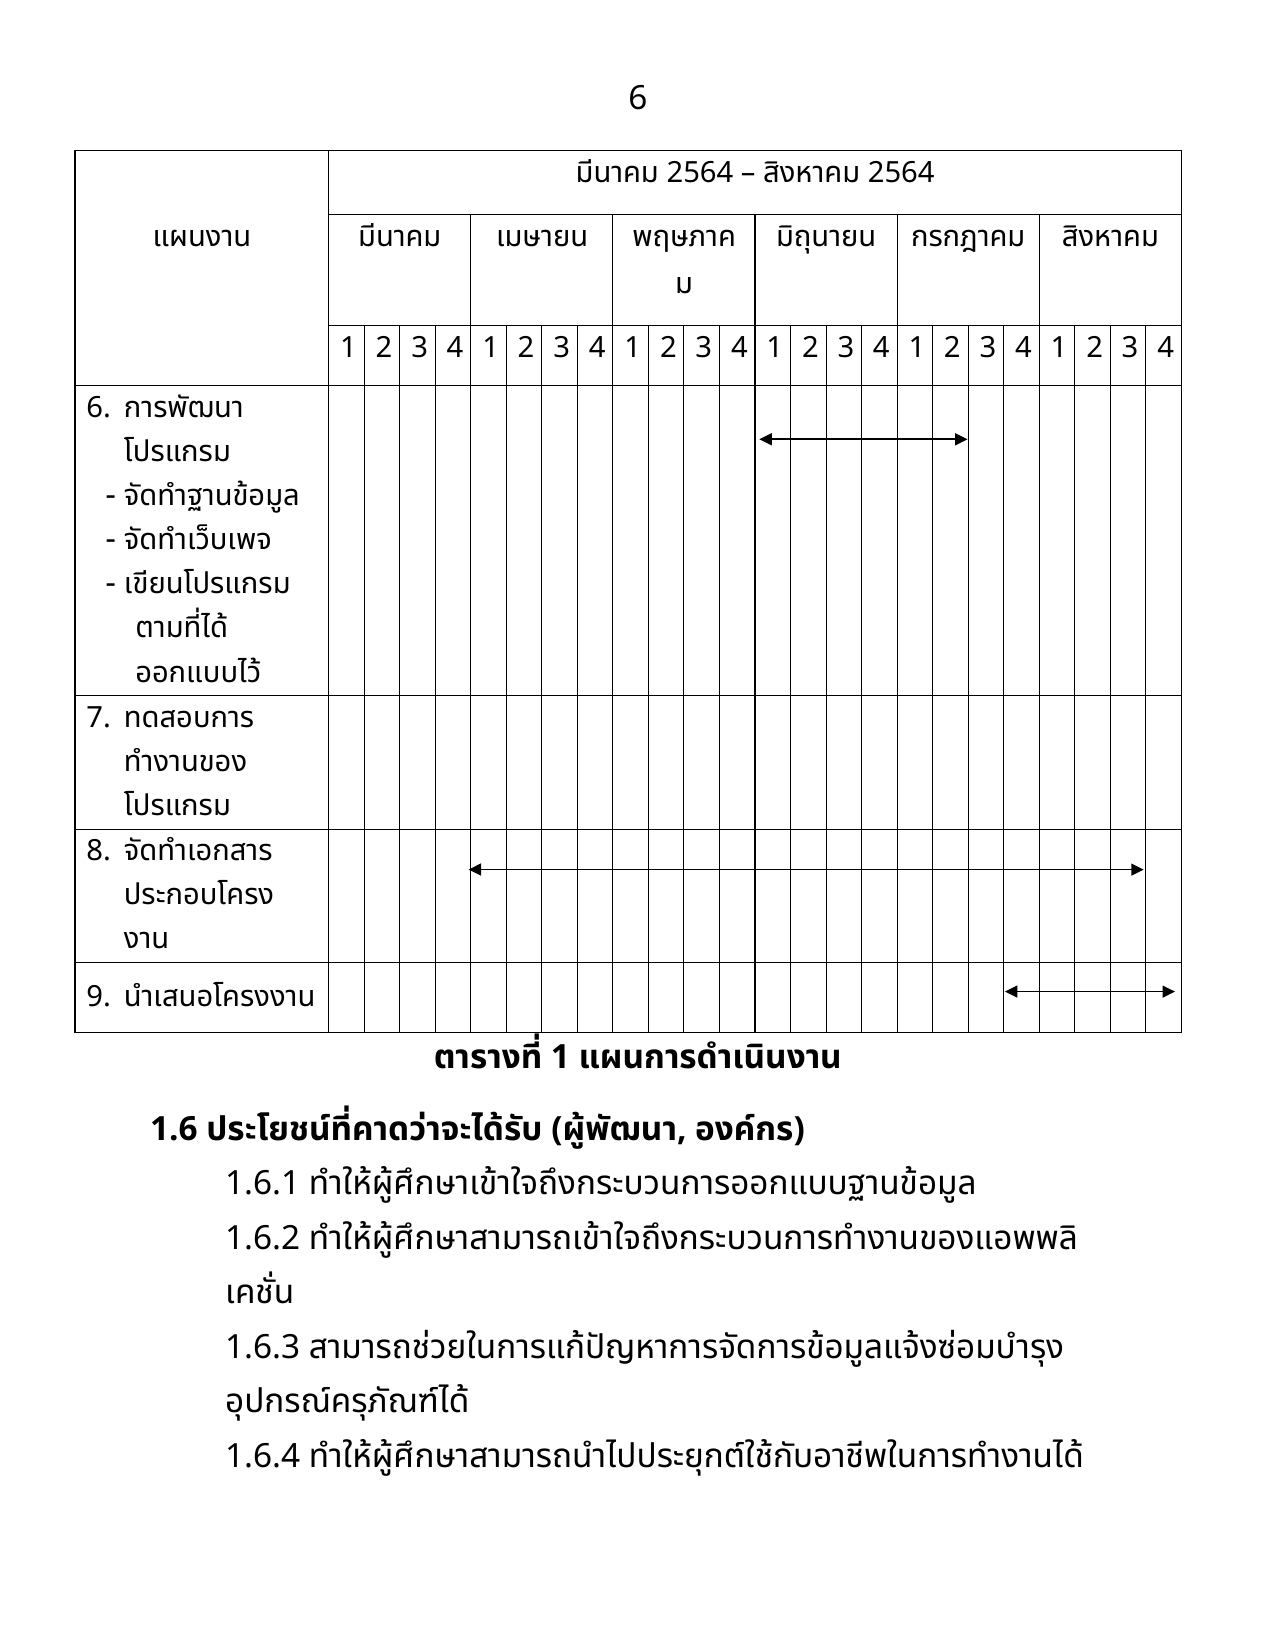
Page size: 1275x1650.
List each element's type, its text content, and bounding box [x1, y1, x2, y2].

table_cell [933, 870, 968, 962]
table_cell [578, 830, 612, 869]
table_cell [471, 963, 506, 1032]
table_cell [649, 870, 683, 962]
table_cell [542, 963, 577, 1032]
table_cell [862, 830, 897, 869]
table_cell [1040, 870, 1074, 962]
table_cell [578, 696, 612, 828]
table_cell มิถุนายน [756, 215, 897, 325]
table_cell [613, 696, 648, 828]
table_cell [1004, 830, 1039, 869]
table_cell [613, 830, 648, 869]
table_cell [684, 386, 719, 695]
table_cell [827, 440, 861, 695]
table_cell 1 [329, 326, 364, 385]
table_cell [1075, 386, 1110, 695]
table_cell [756, 830, 790, 869]
table_cell [1111, 963, 1145, 991]
table_cell [684, 870, 719, 962]
table_cell [613, 386, 648, 695]
table_cell [898, 696, 932, 828]
table_cell [791, 696, 826, 828]
table_cell 3 [684, 326, 719, 385]
text 1.6.3 สามารถช่วยในการแก้ปัญหาการจัดการข้อมูลแจ้งซ่อมบำรุงอุปกรณ์ครุภัณฑ์ได้ [225, 1323, 1125, 1428]
table_cell [613, 870, 648, 962]
table_cell [542, 830, 577, 869]
table_cell [684, 696, 719, 828]
table_cell [827, 870, 861, 962]
table_cell [720, 830, 754, 869]
table_cell [720, 963, 754, 1032]
table_cell กรกฎาคม [898, 215, 1039, 325]
table_cell 2 [507, 326, 541, 385]
table_cell 2 [791, 326, 826, 385]
table_header [76, 151, 328, 214]
table_cell [862, 963, 897, 1032]
table_cell [507, 386, 541, 695]
table_cell [471, 870, 506, 962]
table_cell [1075, 696, 1110, 828]
table_cell [365, 963, 399, 1032]
table_cell [471, 830, 506, 869]
table_cell [862, 870, 897, 962]
table_cell [400, 386, 435, 695]
table_cell [756, 870, 790, 962]
table_cell [542, 870, 577, 962]
table_cell [329, 963, 364, 1032]
text 1.6.2 ทำให้ผู้ศึกษาสามารถเข้าใจถึงกระบวนการทำงานของแอพพลิเคชั่น [225, 1214, 1125, 1319]
text 1.6.4 ทำให้ผู้ศึกษาสามารถนำไปประยุกต์ใช้กับอาชีพในการทำงานได้ [225, 1432, 1125, 1482]
table_cell [365, 830, 399, 962]
table_cell [1075, 992, 1110, 1032]
table_cell [898, 870, 932, 962]
table_cell 2 [365, 326, 399, 385]
table_cell [756, 386, 790, 695]
table_cell [507, 963, 541, 1032]
table_cell [898, 386, 932, 438]
table_cell [329, 386, 364, 695]
table_cell 3 [969, 326, 1003, 385]
table_cell 3 [400, 326, 435, 385]
table_cell 1 [1040, 326, 1074, 385]
table_cell [684, 963, 719, 1032]
table_cell 4 [436, 326, 470, 385]
table_cell [827, 830, 861, 869]
table_cell [1075, 963, 1110, 991]
table_cell [471, 696, 506, 828]
table_cell [649, 963, 683, 1032]
table_cell [1111, 992, 1145, 1032]
table_cell 1 [756, 326, 790, 385]
table_cell [649, 696, 683, 828]
table_cell 2 [933, 326, 968, 385]
table_cell [827, 696, 861, 828]
table_cell [756, 963, 790, 1032]
table_cell [1004, 963, 1039, 1032]
table_cell [969, 830, 1003, 869]
table_cell 4 [1146, 326, 1181, 385]
table_cell [969, 963, 1003, 1032]
table_cell [649, 830, 683, 869]
table_cell เมษายน [471, 215, 612, 325]
table_cell [542, 696, 577, 828]
table_cell 1 [898, 326, 932, 385]
table_cell [1111, 386, 1145, 695]
table_cell 4 [1004, 326, 1039, 385]
table_cell 4 [720, 326, 754, 385]
table_cell ทดสอบการทำงานของโปรแกรม [76, 696, 328, 828]
table_cell พฤษภาคม [613, 215, 754, 325]
table_cell [542, 386, 577, 695]
table_cell [791, 440, 826, 695]
table_cell [791, 963, 826, 1032]
table_cell 1 [613, 326, 648, 385]
table_cell [720, 386, 754, 695]
table_cell [436, 963, 470, 1032]
table_cell [329, 830, 364, 962]
table_cell [862, 696, 897, 828]
table_cell จัดทำเอกสารประกอบโครงงาน [76, 830, 328, 962]
table_cell [862, 440, 897, 695]
table_header มีนาคม 2564 – สิงหาคม 2564 [329, 151, 1181, 214]
table_cell [684, 830, 719, 869]
table_cell [436, 830, 470, 962]
table_cell [1146, 386, 1181, 695]
table_cell [933, 963, 968, 1032]
table_cell [1146, 696, 1181, 828]
table_cell [933, 386, 968, 439]
table_cell [933, 440, 968, 695]
table_cell [898, 440, 932, 695]
table_cell [1146, 830, 1181, 962]
table_cell 4 [862, 326, 897, 385]
table_cell [969, 870, 1003, 962]
table_cell นำเสนอโครงงาน [76, 963, 328, 1032]
table_cell 3 [827, 326, 861, 385]
table_cell [1040, 696, 1074, 828]
table_cell [791, 830, 826, 869]
table_cell [1075, 870, 1110, 962]
table_cell [507, 870, 541, 962]
table_cell [969, 696, 1003, 828]
table_cell [827, 963, 861, 1032]
table_cell [1040, 992, 1074, 1032]
text ตารางที่ 1 แผนการดำเนินงาน [150, 1033, 1125, 1084]
table_cell 1 [471, 326, 506, 385]
table_cell การพัฒนาโปรแกรม จัดทำฐานข้อมูล จัดทำเว็บเพจ เขียนโปรแกรมตามที่ได้ออกแบบไว้ [76, 386, 328, 695]
table_cell [969, 386, 1003, 695]
table_cell [756, 696, 790, 828]
table_cell [898, 830, 932, 869]
table_cell [471, 386, 506, 695]
table_cell [507, 830, 541, 869]
table_cell [578, 870, 612, 962]
table_cell สิงหาคม [1040, 215, 1181, 325]
table_cell 4 [578, 326, 612, 385]
table_cell [400, 963, 435, 1032]
table_cell [76, 325, 328, 385]
table_cell [365, 696, 399, 828]
table_cell [862, 386, 897, 438]
table_cell [436, 696, 470, 828]
table_cell [613, 963, 648, 1032]
table_cell [791, 386, 826, 438]
table_cell 2 [1075, 326, 1110, 385]
table_cell [578, 963, 612, 1032]
table_cell [400, 830, 435, 962]
table_cell [365, 386, 399, 695]
table_cell [1004, 696, 1039, 828]
text 1.6 ประโยชน์ที่คาดว่าจะได้รับ (ผู้พัฒนา, องค์กร) [150, 1104, 1125, 1155]
table_cell [1040, 963, 1074, 991]
table_cell [720, 870, 754, 962]
table_cell [933, 696, 968, 828]
table_cell [1111, 830, 1145, 962]
table_cell [329, 696, 364, 828]
table_cell [1004, 870, 1039, 962]
text 1.6.1 ทำให้ผู้ศึกษาเข้าใจถึงกระบวนการออกแบบฐานข้อมูล [150, 1159, 1125, 1210]
table_cell [507, 696, 541, 828]
table_cell แผนงาน [76, 214, 328, 325]
table_cell [1111, 696, 1145, 828]
table_cell [1004, 386, 1039, 695]
table_cell [791, 870, 826, 962]
table_cell [720, 696, 754, 828]
table_cell [1075, 830, 1110, 869]
table_cell [827, 386, 861, 438]
table_cell [436, 386, 470, 695]
table_cell [933, 830, 968, 869]
table_cell มีนาคม [329, 215, 470, 325]
table_cell [578, 386, 612, 695]
table_cell 2 [649, 326, 683, 385]
table_cell [898, 963, 932, 1032]
table_cell 3 [1111, 326, 1145, 385]
table_cell [1146, 963, 1181, 1032]
table_cell [649, 386, 683, 695]
table_cell [1040, 386, 1074, 695]
table_cell [1040, 830, 1074, 869]
table_cell 3 [542, 326, 577, 385]
table_cell [400, 696, 435, 828]
